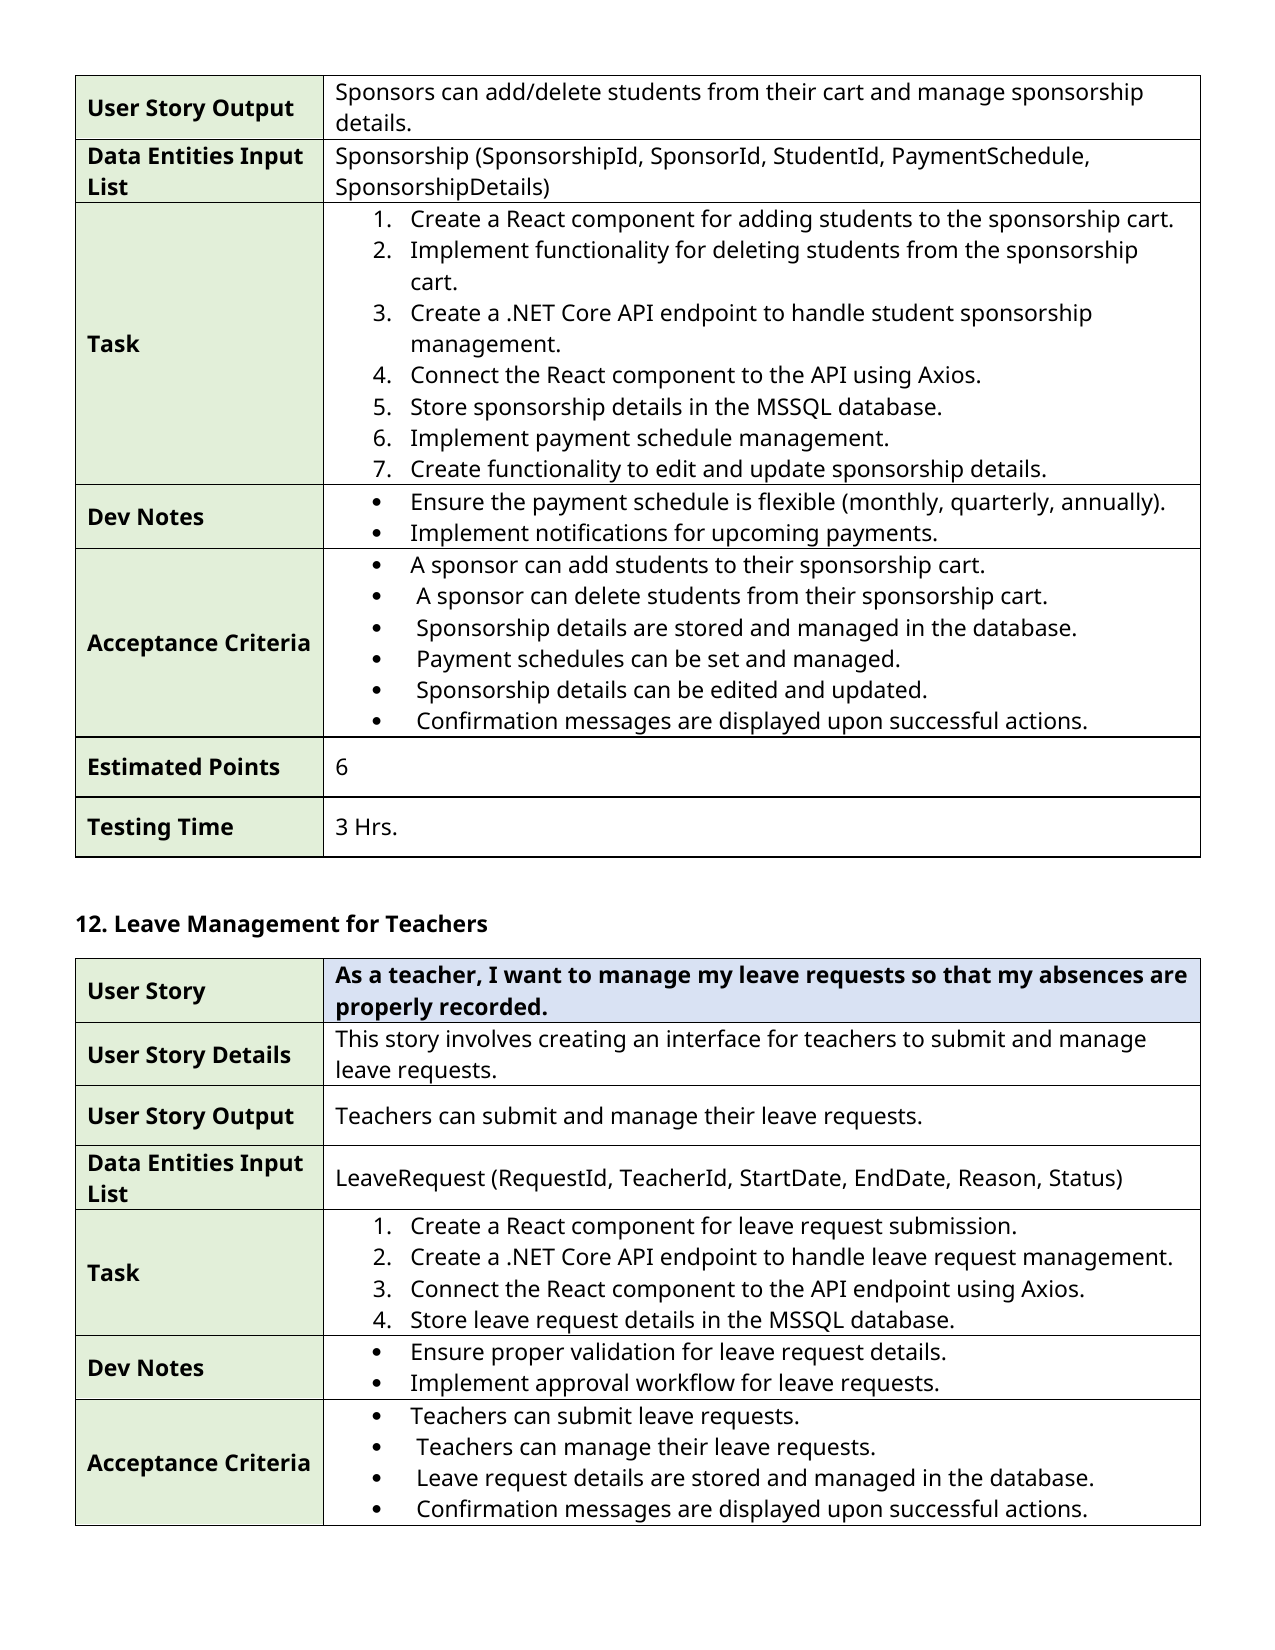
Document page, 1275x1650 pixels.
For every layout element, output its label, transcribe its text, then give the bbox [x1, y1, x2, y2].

table_cell Task [76, 203, 323, 484]
table_cell Ensure the payment schedule is flexible (monthly, quarterly, annually). Implement notifications for upcoming payments. [324, 485, 1200, 548]
table_cell This story involves creating an interface for teachers to submit and manage leave requests. [324, 1023, 1200, 1085]
table_cell LeaveRequest (RequestId, TeacherId, StartDate, EndDate, Reason, Status) [324, 1146, 1200, 1209]
table_cell User Story Details [76, 1023, 323, 1085]
table_cell User Story Output [76, 76, 323, 138]
table_cell Data Entities Input List [76, 1146, 323, 1209]
table_cell Acceptance Criteria [76, 1400, 323, 1524]
table_cell Task [76, 1210, 323, 1335]
table_header User Story [76, 959, 323, 1022]
table_cell Dev Notes [76, 1336, 323, 1398]
table_cell Teachers can submit and manage their leave requests. [324, 1086, 1200, 1145]
table_cell Estimated Points [76, 738, 323, 796]
table_cell Create a React component for adding students to the sponsorship cart. Implement functionality for deleting students from the sponsorship cart. Create a .NET Core API endpoint to handle student sponsorship management. Connect the React component to the API using Axios. Store sponsorship details in the MSSQL database. Implement payment schedule management. Create functionality to edit and update sponsorship details. [324, 203, 1200, 484]
text 12. Leave Management for Teachers [75, 908, 1200, 939]
table_cell Acceptance Criteria [76, 549, 323, 736]
table_cell 3 Hrs. [324, 798, 1200, 856]
table_header As a teacher, I want to manage my leave requests so that my absences are properly recorded. [324, 959, 1200, 1022]
table_cell User Story Output [76, 1086, 323, 1145]
table_cell A sponsor can add students to their sponsorship cart. A sponsor can delete students from their sponsorship cart. Sponsorship details are stored and managed in the database. Payment schedules can be set and managed. Sponsorship details can be edited and updated. Confirmation messages are displayed upon successful actions. [324, 549, 1200, 736]
table_cell Dev Notes [76, 485, 323, 548]
table_cell Teachers can submit leave requests. Teachers can manage their leave requests. Leave request details are stored and managed in the database. Confirmation messages are displayed upon successful actions. [324, 1400, 1200, 1524]
table_cell Data Entities Input List [76, 140, 323, 202]
table_cell Testing Time [76, 798, 323, 856]
table_cell Create a React component for leave request submission. Create a .NET Core API endpoint to handle leave request management. Connect the React component to the API endpoint using Axios. Store leave request details in the MSSQL database. [324, 1210, 1200, 1335]
table_cell Sponsorship (SponsorshipId, SponsorId, StudentId, PaymentSchedule, SponsorshipDetails) [324, 140, 1200, 202]
table_cell Sponsors can add/delete students from their cart and manage sponsorship details. [324, 76, 1200, 138]
table_cell Ensure proper validation for leave request details. Implement approval workflow for leave requests. [324, 1336, 1200, 1398]
table_cell 6 [324, 738, 1200, 796]
